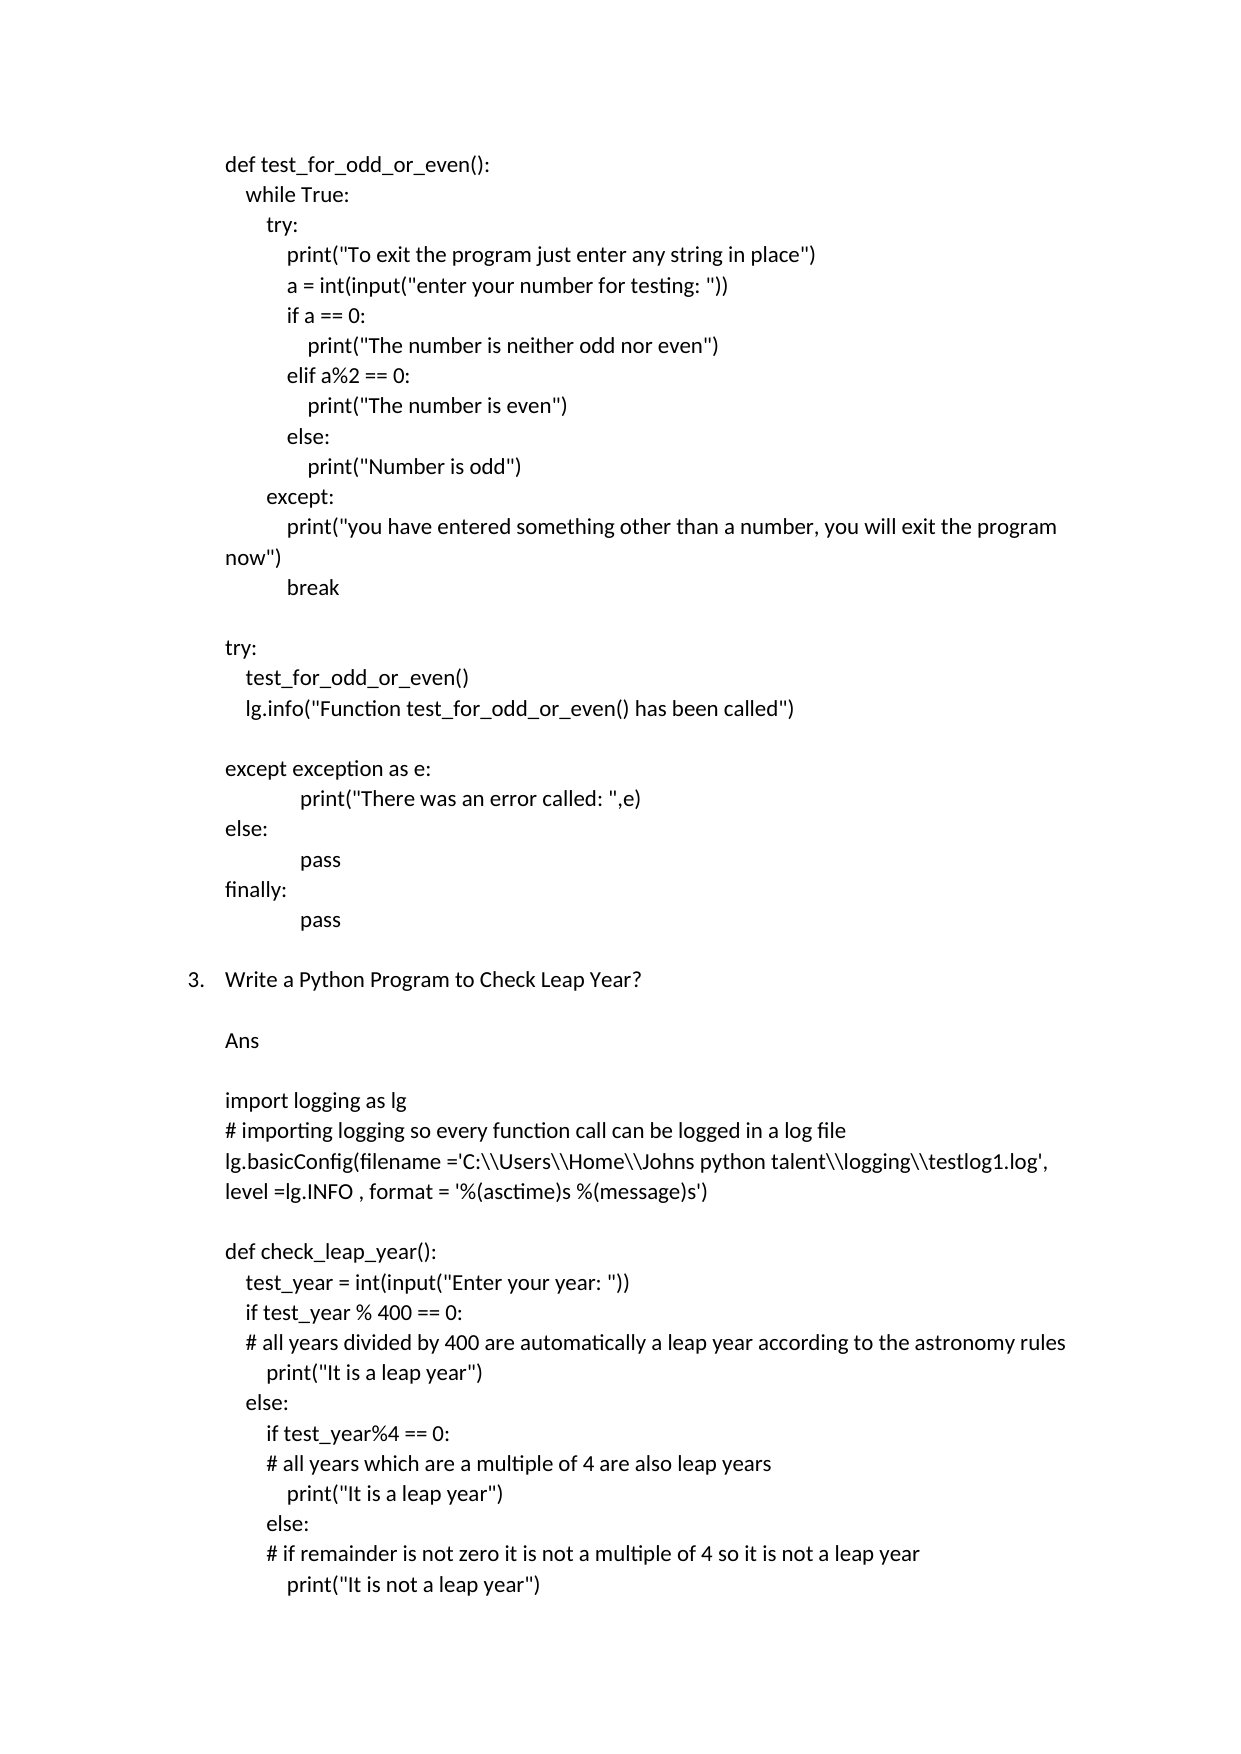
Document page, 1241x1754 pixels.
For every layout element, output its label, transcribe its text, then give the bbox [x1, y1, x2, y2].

list def check_leap_year(): [225, 1237, 1090, 1266]
list lg.basicConfig(filename ='C:\\Users\\Home\\Johns python talent\\logging\\testlog1.log', level =lg.INFO , format = '%(asctime)s %(message)s') [225, 1147, 1090, 1205]
list print("The number is even") [225, 392, 1090, 420]
list try: [225, 210, 1090, 238]
list if a == 0: [225, 301, 1090, 329]
list # all years divided by 400 are automatically a leap year according to the astronomy rules [225, 1328, 1090, 1356]
list break [225, 573, 1090, 601]
list Write a Python Program to Check Leap Year? [187, 966, 1090, 994]
list elif a%2 == 0: [225, 361, 1090, 389]
list if test_year % 400 == 0: [225, 1298, 1090, 1326]
list import logging as lg [225, 1086, 1090, 1114]
list def test_for_odd_or_even(): [225, 150, 1090, 178]
list else: [225, 1509, 1090, 1537]
list except: [225, 482, 1090, 510]
list while True: [225, 180, 1090, 208]
list print("Number is odd") [225, 452, 1090, 480]
list if test_year%4 == 0: [225, 1419, 1090, 1447]
list a = int(input("enter your number for testing: ")) [225, 271, 1090, 299]
list finally: [225, 875, 1090, 903]
list try: [225, 633, 1090, 661]
list test_for_odd_or_even() [225, 663, 1090, 692]
list # if remainder is not zero it is not a multiple of 4 so it is not a leap year [225, 1539, 1090, 1568]
list else: [225, 814, 1090, 843]
list except exception as e: [225, 754, 1090, 782]
list print("It is a leap year") [225, 1358, 1090, 1386]
list print("The number is neither odd nor even") [225, 331, 1090, 359]
list print("you have entered something other than a number, you will exit the program now") [225, 512, 1090, 571]
list pass [225, 845, 1090, 873]
list lg.info("Function test_for_odd_or_even() has been called") [225, 694, 1090, 722]
list print("It is not a leap year") [225, 1570, 1090, 1598]
list test_year = int(input("Enter your year: ")) [225, 1268, 1090, 1296]
list print("It is a leap year") [225, 1479, 1090, 1507]
list # all years which are a multiple of 4 are also leap years [225, 1449, 1090, 1477]
list pass [225, 905, 1090, 933]
list # importing logging so every function call can be logged in a log file [225, 1117, 1090, 1145]
list print("To exit the program just enter any string in place") [225, 241, 1090, 269]
list print("There was an error called: ",e) [225, 784, 1090, 812]
list Ans [225, 1026, 1090, 1054]
list else: [225, 1388, 1090, 1417]
list else: [225, 422, 1090, 450]
